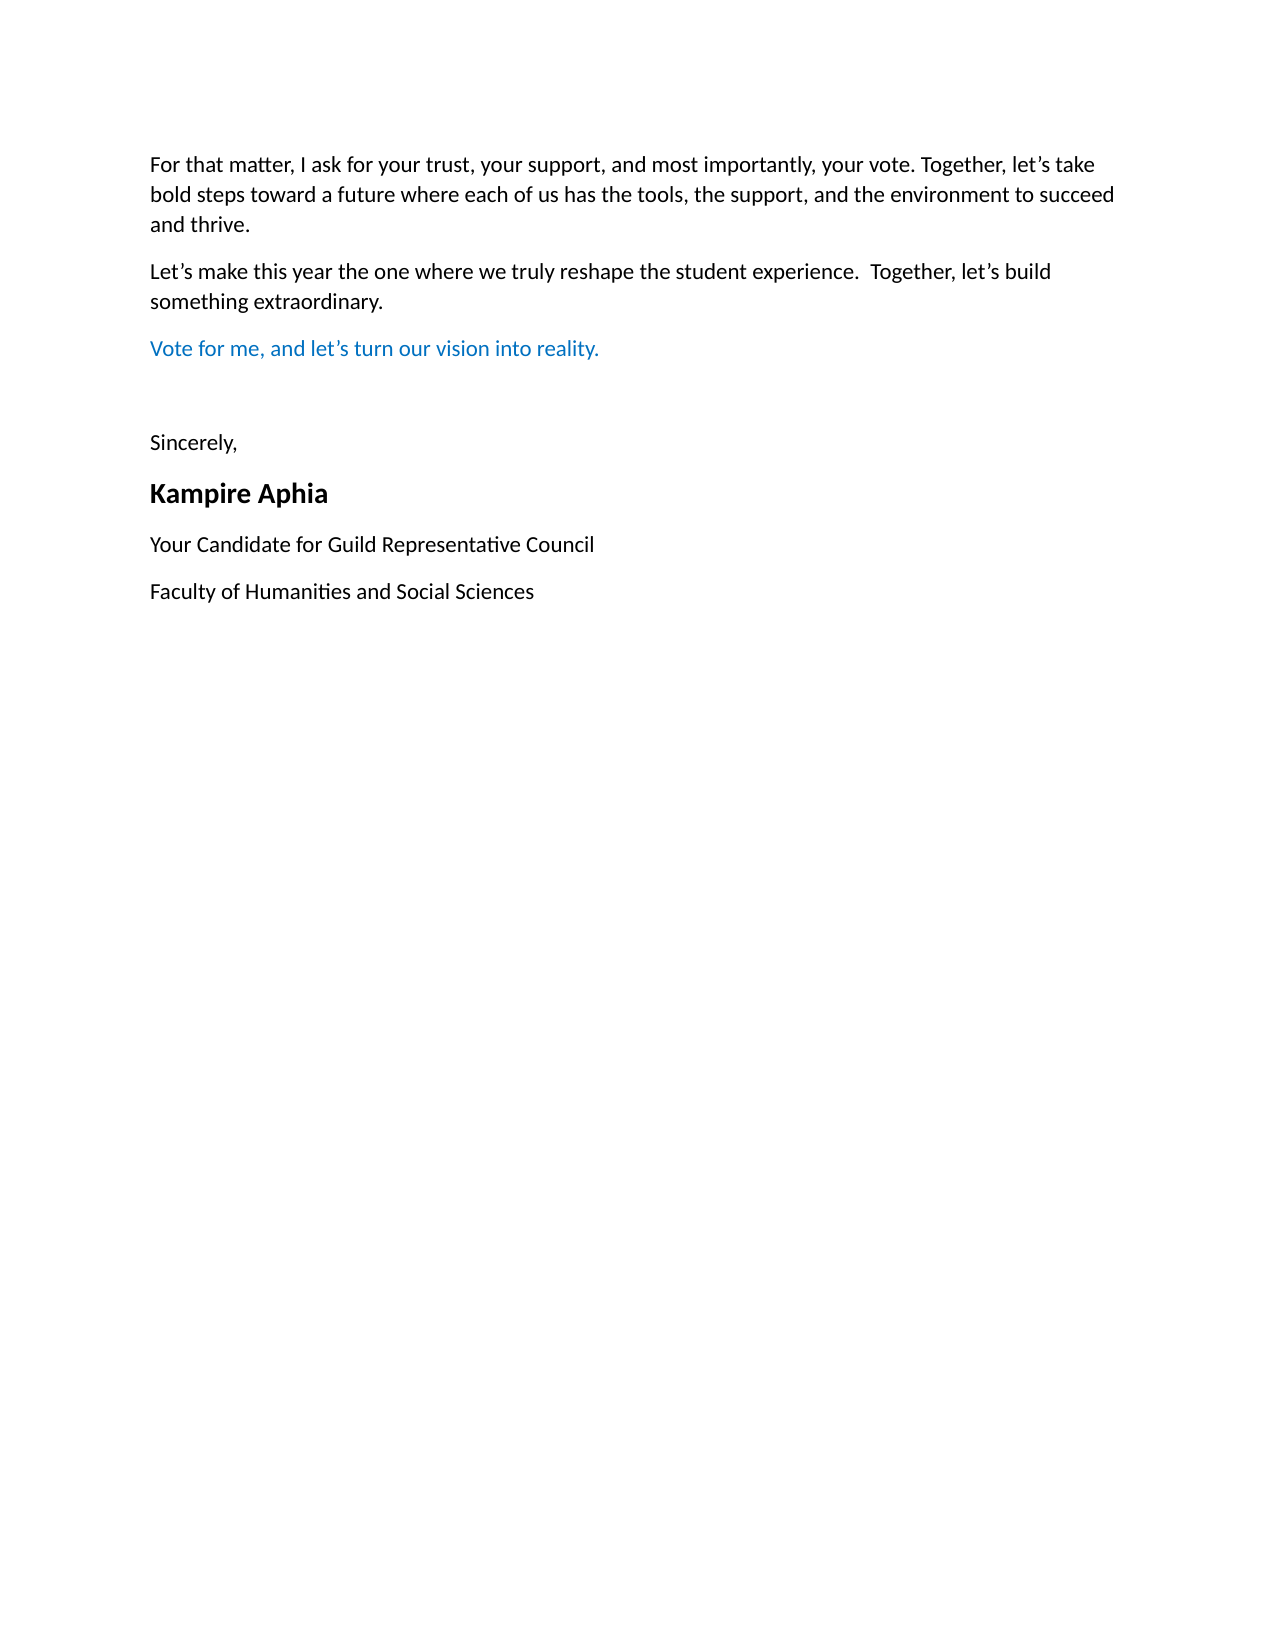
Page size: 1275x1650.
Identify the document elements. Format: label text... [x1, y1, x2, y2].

text Your Candidate for Guild Representative Council [150, 530, 1125, 558]
text Kampire Aphia [150, 475, 1125, 511]
text Let’s make this year the one where we truly reshape the student experience. Together, let’s build something extraordinary. [150, 257, 1125, 316]
text Faculty of Humanities and Social Sciences [150, 577, 1125, 605]
text Sincerely, [150, 428, 1125, 456]
text Vote for me, and let’s turn our vision into reality. [150, 334, 1125, 362]
text For that matter, I ask for your trust, your support, and most importantly, your vote. Together, let’s take bold steps toward a future where each of us has the tools, the support, and the environment to succeed and thrive. [150, 150, 1125, 238]
